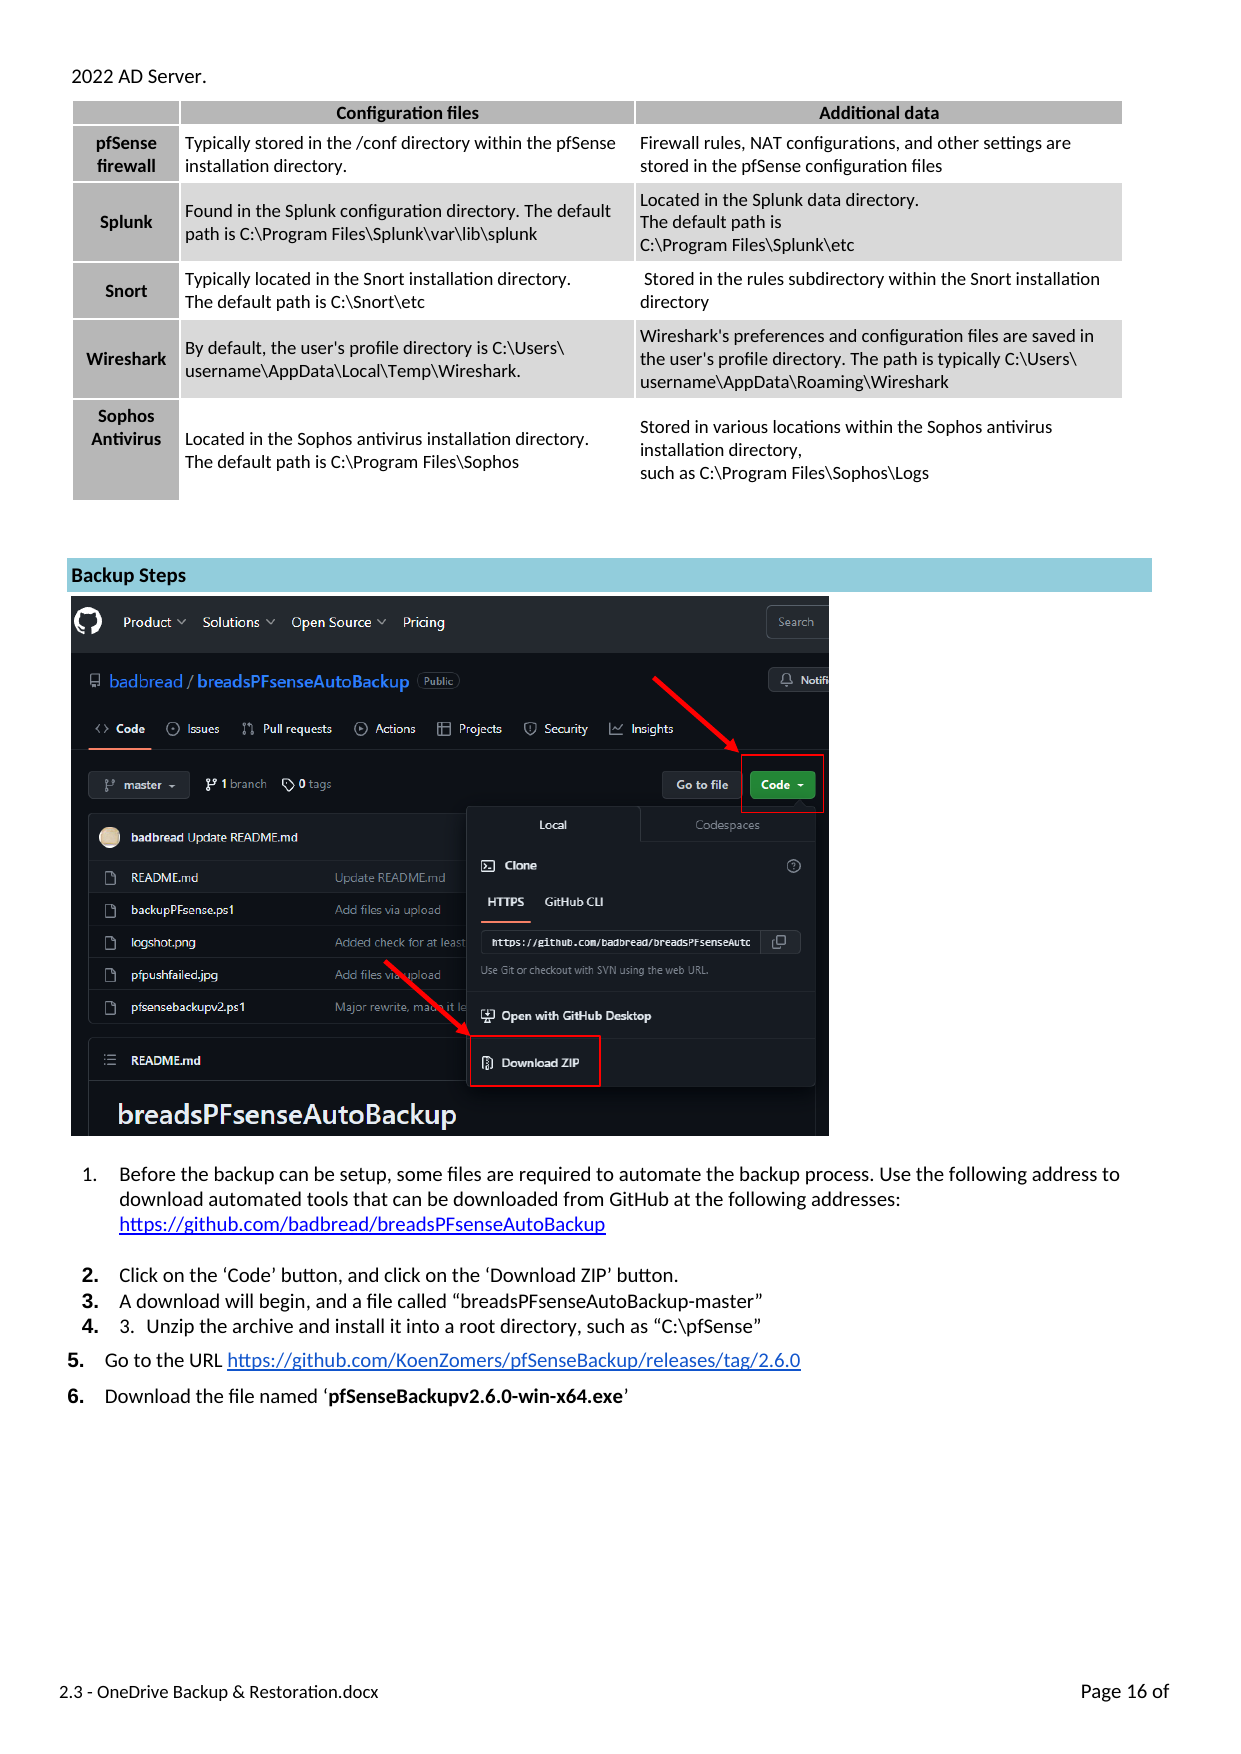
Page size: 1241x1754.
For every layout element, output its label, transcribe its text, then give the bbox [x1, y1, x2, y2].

table_cell Backup Steps [67, 558, 1152, 592]
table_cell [67, 1343, 1152, 1678]
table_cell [67, 59, 1152, 558]
picture [71, 596, 829, 1136]
table_cell Before the backup can be setup, some files are required to automate the backup process. Use the following address to download automated tools that can be downloaded from GitHub at the following addresses: https://github.com/badbread/breadsPFsenseAutoBackup Click on the ‘Code’ button, and click on the ‘Download ZIP’ button. A download will begin, and a file called “breadsPFsenseAutoBackup-master” 3. Unzip the archive and install it into a root directory, such as “C:\pfSense” [67, 592, 1152, 1343]
